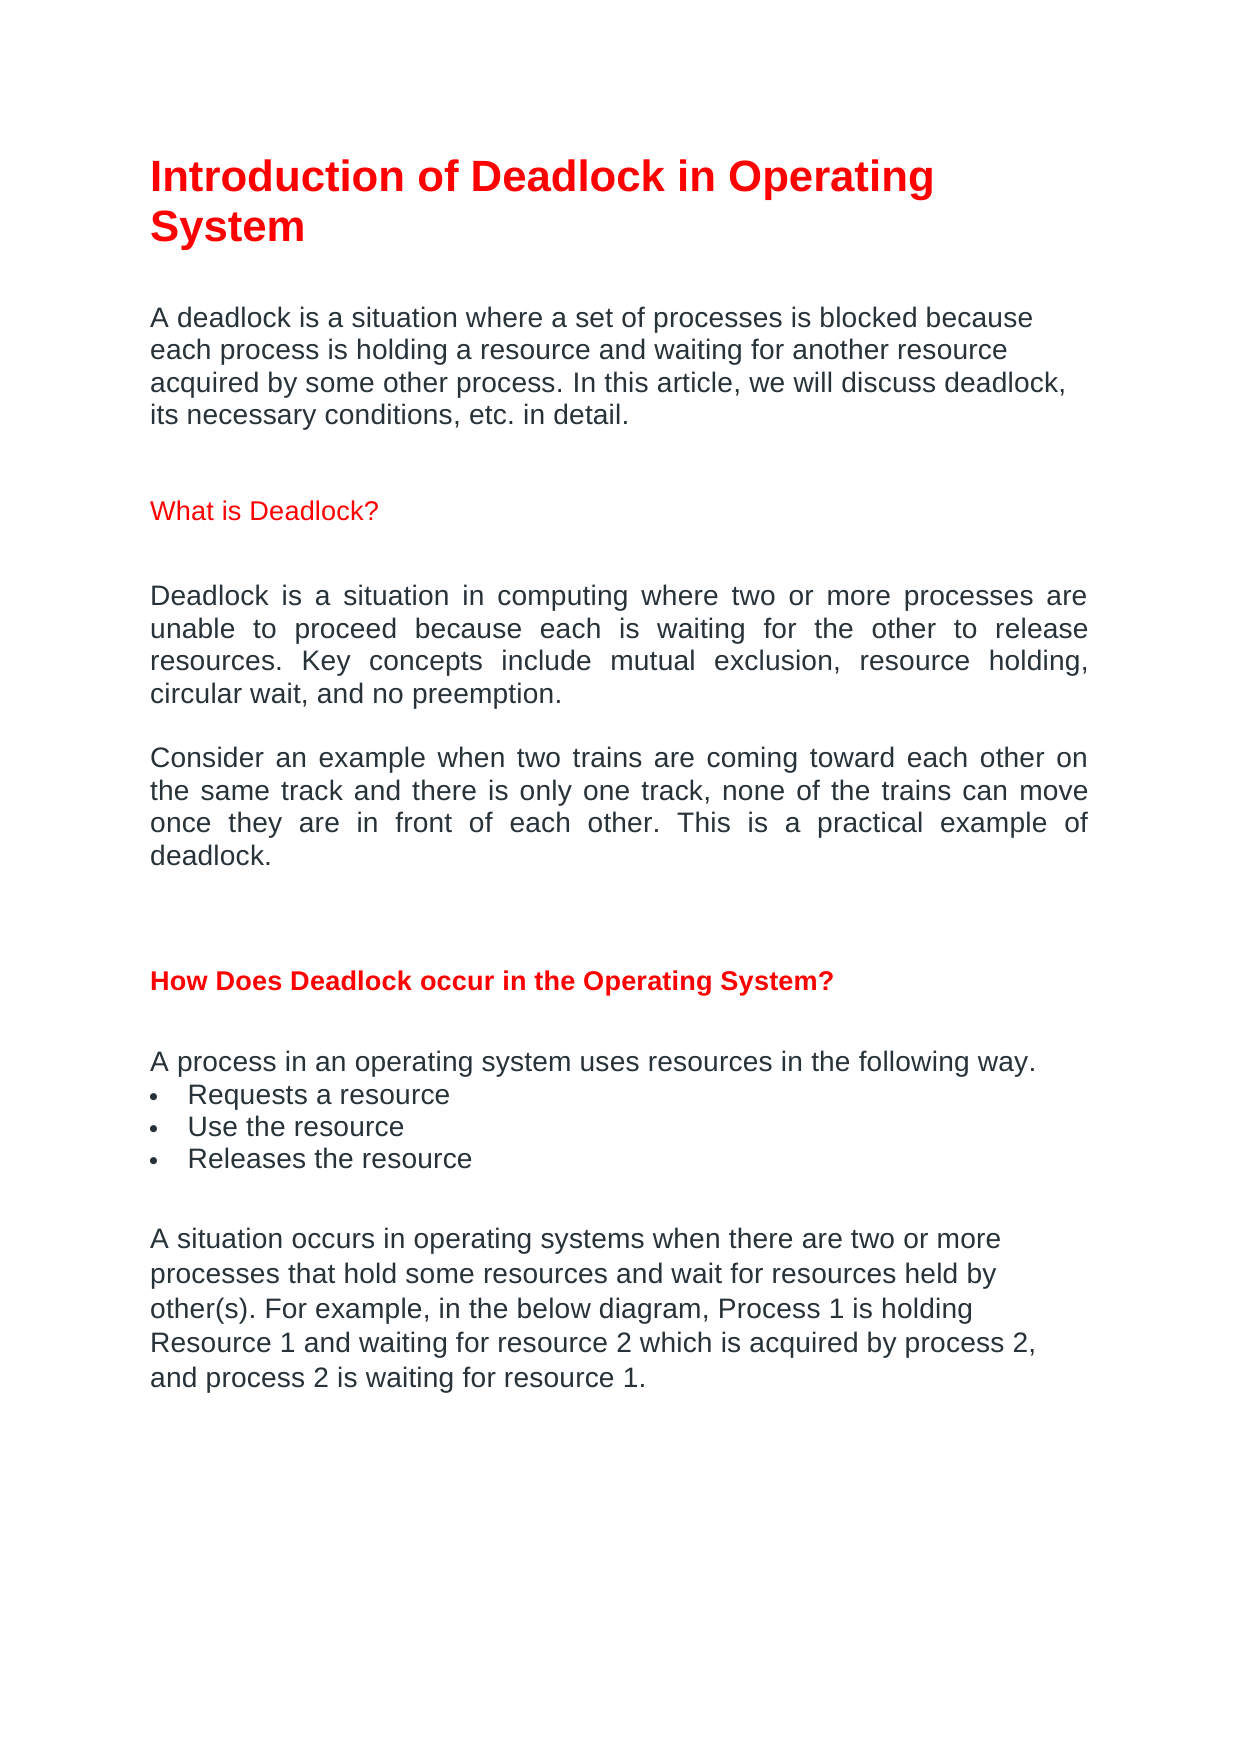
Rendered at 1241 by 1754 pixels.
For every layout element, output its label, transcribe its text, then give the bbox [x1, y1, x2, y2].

list Use the resource [150, 1110, 1090, 1142]
text A situation occurs in operating systems when there are two or more processes that hold some resources and wait for resources held by other(s). For example, in the below diagram, Process 1 is holding Resource 1 and waiting for resource 2 which is acquired by process 2, and process 2 is waiting for resource 1. [150, 1222, 1090, 1394]
text Consider an example when two trains are coming toward each other on the same track and there is only one track, none of the trains can move once they are in front of each other. This is a practical example of deadlock. [150, 741, 1090, 871]
text Deadlock is a situation in computing where two or more processes are unable to proceed because each is waiting for the other to release resources. Key concepts include mutual exclusion, resource holding, circular wait, and no preemption. [150, 579, 1090, 709]
subtitle What is Deadlock? [150, 495, 1090, 527]
text A deadlock is a situation where a set of processes is blocked because each process is holding a resource and waiting for another resource acquired by some other process. In this article, we will discuss deadlock, its necessary conditions, etc. in detail. [630, 301, 1090, 431]
list Requests a resource [150, 1078, 1090, 1110]
text A process in an operating system uses resources in the following way. [150, 1045, 1090, 1078]
subtitle How Does Deadlock occur in the Operating System? [150, 965, 1090, 996]
list Releases the resource [150, 1142, 1090, 1175]
text Introduction of Deadlock in Operating System [150, 150, 1090, 251]
